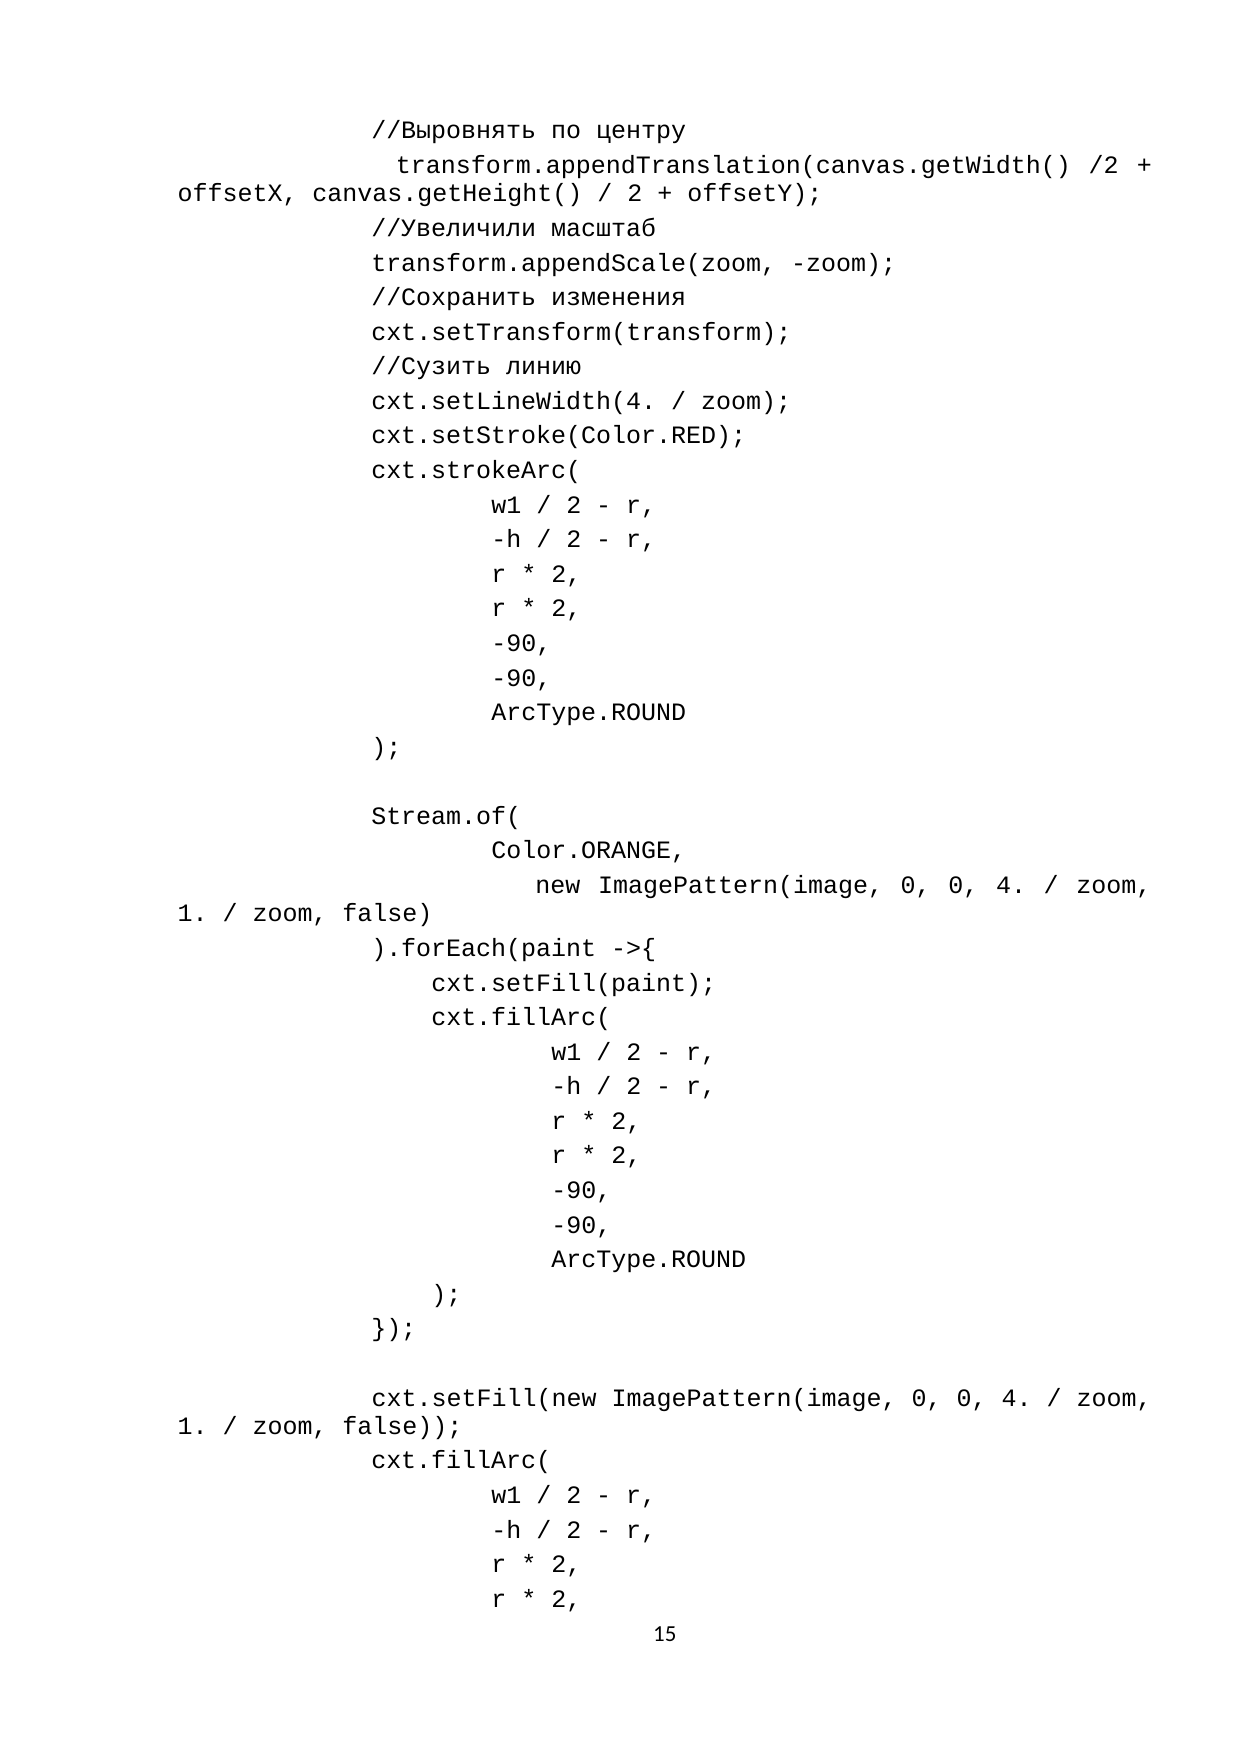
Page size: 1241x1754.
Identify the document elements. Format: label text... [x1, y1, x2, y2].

text cxt.setTransform(transform); [177, 319, 1152, 348]
text w1 / 2 - r, [177, 492, 1152, 521]
text Color.ORANGE, [177, 838, 1152, 866]
text cxt.setStroke(Color.RED); [177, 423, 1152, 451]
text r * 2, [177, 561, 1152, 590]
text r * 2, [177, 1143, 1152, 1171]
text //Выровнять по центру [177, 118, 1152, 146]
text cxt.fillArc( [177, 1005, 1152, 1033]
text -h / 2 - r, [177, 527, 1152, 555]
text cxt.setFill(new ImagePattern(image, 0, 0, 4. / zoom, 1. / zoom, false)); [177, 1385, 1152, 1442]
text new ImagePattern(image, 0, 0, 4. / zoom, 1. / zoom, false) [177, 873, 1152, 929]
text ArcType.ROUND [177, 700, 1152, 728]
text }); [177, 1316, 1152, 1344]
text //Сохранить изменения [177, 285, 1152, 313]
text r * 2, [177, 1586, 1152, 1615]
text transform.appendTranslation(canvas.getWidth() /2 + offsetX, canvas.getHeight() / 2 + offsetY); [177, 153, 1152, 209]
text cxt.fillArc( [177, 1448, 1152, 1476]
text -90, [177, 1212, 1152, 1241]
text cxt.setLineWidth(4. / zoom); [177, 388, 1152, 417]
text ); [177, 1281, 1152, 1310]
text transform.appendScale(zoom, -zoom); [177, 250, 1152, 278]
text //Сузить линию [177, 354, 1152, 382]
text ).forEach(paint ->{ [177, 936, 1152, 964]
text //Увеличили масштаб [177, 216, 1152, 244]
text ArcType.ROUND [177, 1247, 1152, 1275]
text r * 2, [177, 1552, 1152, 1580]
text r * 2, [177, 596, 1152, 624]
text ); [177, 734, 1152, 763]
text -h / 2 - r, [177, 1517, 1152, 1546]
text w1 / 2 - r, [177, 1039, 1152, 1068]
text r * 2, [177, 1108, 1152, 1137]
text -90, [177, 665, 1152, 693]
text w1 / 2 - r, [177, 1483, 1152, 1511]
text -90, [177, 1178, 1152, 1206]
text Stream.of( [177, 803, 1152, 832]
text cxt.strokeArc( [177, 458, 1152, 486]
text -h / 2 - r, [177, 1074, 1152, 1102]
text cxt.setFill(paint); [177, 970, 1152, 998]
text -90, [177, 631, 1152, 659]
